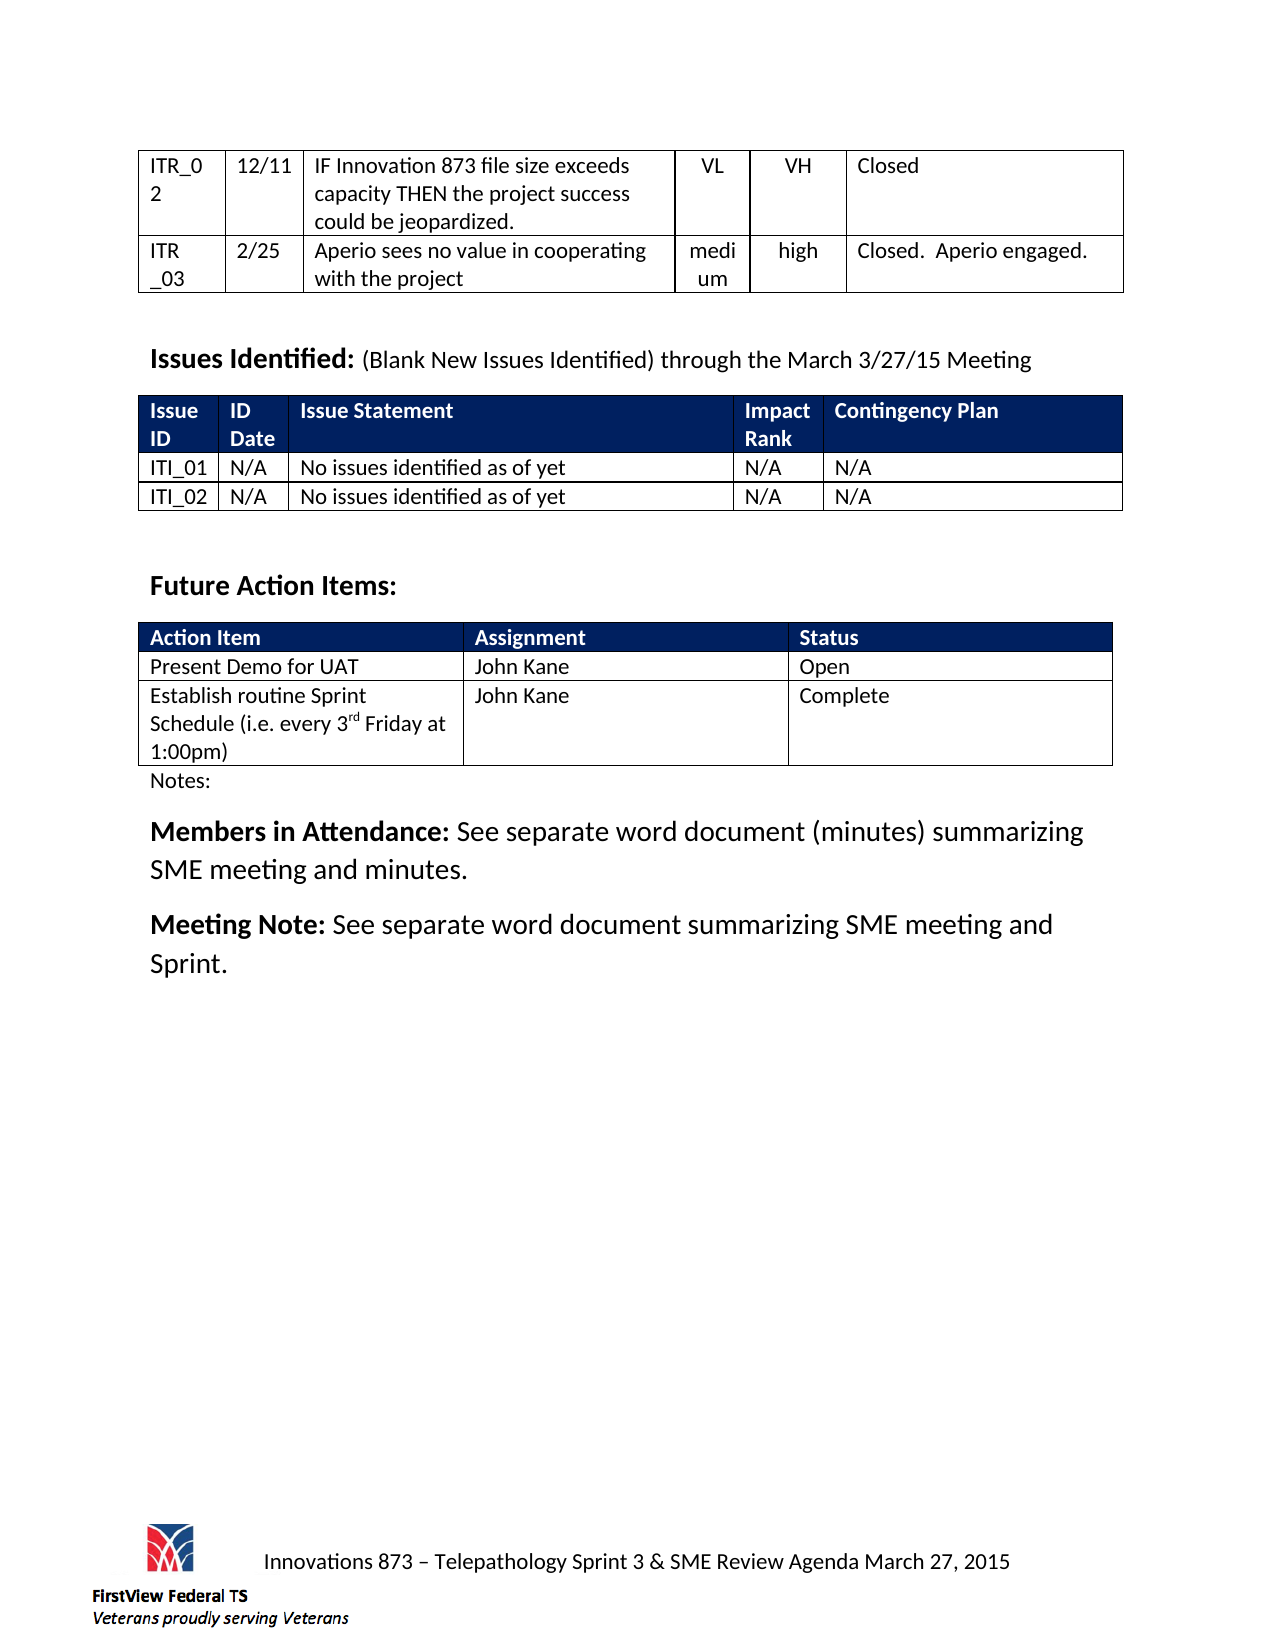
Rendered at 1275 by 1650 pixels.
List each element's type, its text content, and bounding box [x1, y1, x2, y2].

table_cell Open [789, 652, 1112, 680]
table_cell medium [676, 236, 749, 292]
table_header Status [789, 623, 1112, 651]
picture [87, 1517, 358, 1630]
table_header ID Date [219, 396, 288, 452]
table_cell 2/25 [226, 236, 303, 292]
table_header Issue Statement [289, 396, 733, 452]
table_cell John Kane [464, 652, 788, 680]
table_cell IF Innovation 873 file size exceeds capacity THEN the project success could be jeopardized. [304, 151, 674, 235]
table_cell Closed [847, 151, 1123, 235]
table_cell N/A [734, 453, 823, 481]
table_cell N/A [219, 483, 288, 510]
table_cell N/A [824, 453, 1122, 481]
table_cell Aperio sees no value in cooperating with the project [304, 236, 674, 292]
table_cell N/A [824, 483, 1122, 510]
table_cell ITI_02 [139, 483, 218, 510]
text Meeting Note: See separate word document summarizing SME meeting and Sprint. [150, 906, 1125, 980]
table_cell ITR_02 [139, 151, 225, 235]
table_cell No issues identified as of yet [289, 483, 733, 510]
table_cell Establish routine Sprint Schedule (i.e. every 3rd Friday at 1:00pm) [139, 681, 463, 765]
text Members in Attendance: See separate word document (minutes) summarizing SME meeting and minutes. [150, 813, 1125, 887]
table_header Assignment [464, 623, 788, 651]
table_cell Closed. Aperio engaged. [847, 236, 1123, 292]
table_cell 12/11 [226, 151, 303, 235]
table_cell VH [751, 151, 846, 235]
table_header Contingency Plan [824, 396, 1122, 452]
table_cell No issues identified as of yet [289, 453, 733, 481]
text Future Action Items: [150, 567, 1125, 602]
table_cell John Kane [464, 681, 788, 765]
table_header Impact Rank [734, 396, 823, 452]
table_cell high [751, 236, 846, 292]
table_cell N/A [219, 453, 288, 481]
table_cell N/A [734, 483, 823, 510]
table_header Issue ID [139, 396, 218, 452]
text Notes: [150, 766, 1125, 794]
table_cell Complete [789, 681, 1112, 765]
table_cell Present Demo for UAT [139, 652, 463, 680]
table_cell ITI_01 [139, 453, 218, 481]
table_cell ITR _03 [139, 236, 225, 292]
table_cell VL [676, 151, 749, 235]
table_header Action Item [139, 623, 463, 651]
text Issues Identified: (Blank New Issues Identified) through the March 3/27/15 Meeting [150, 340, 1125, 376]
